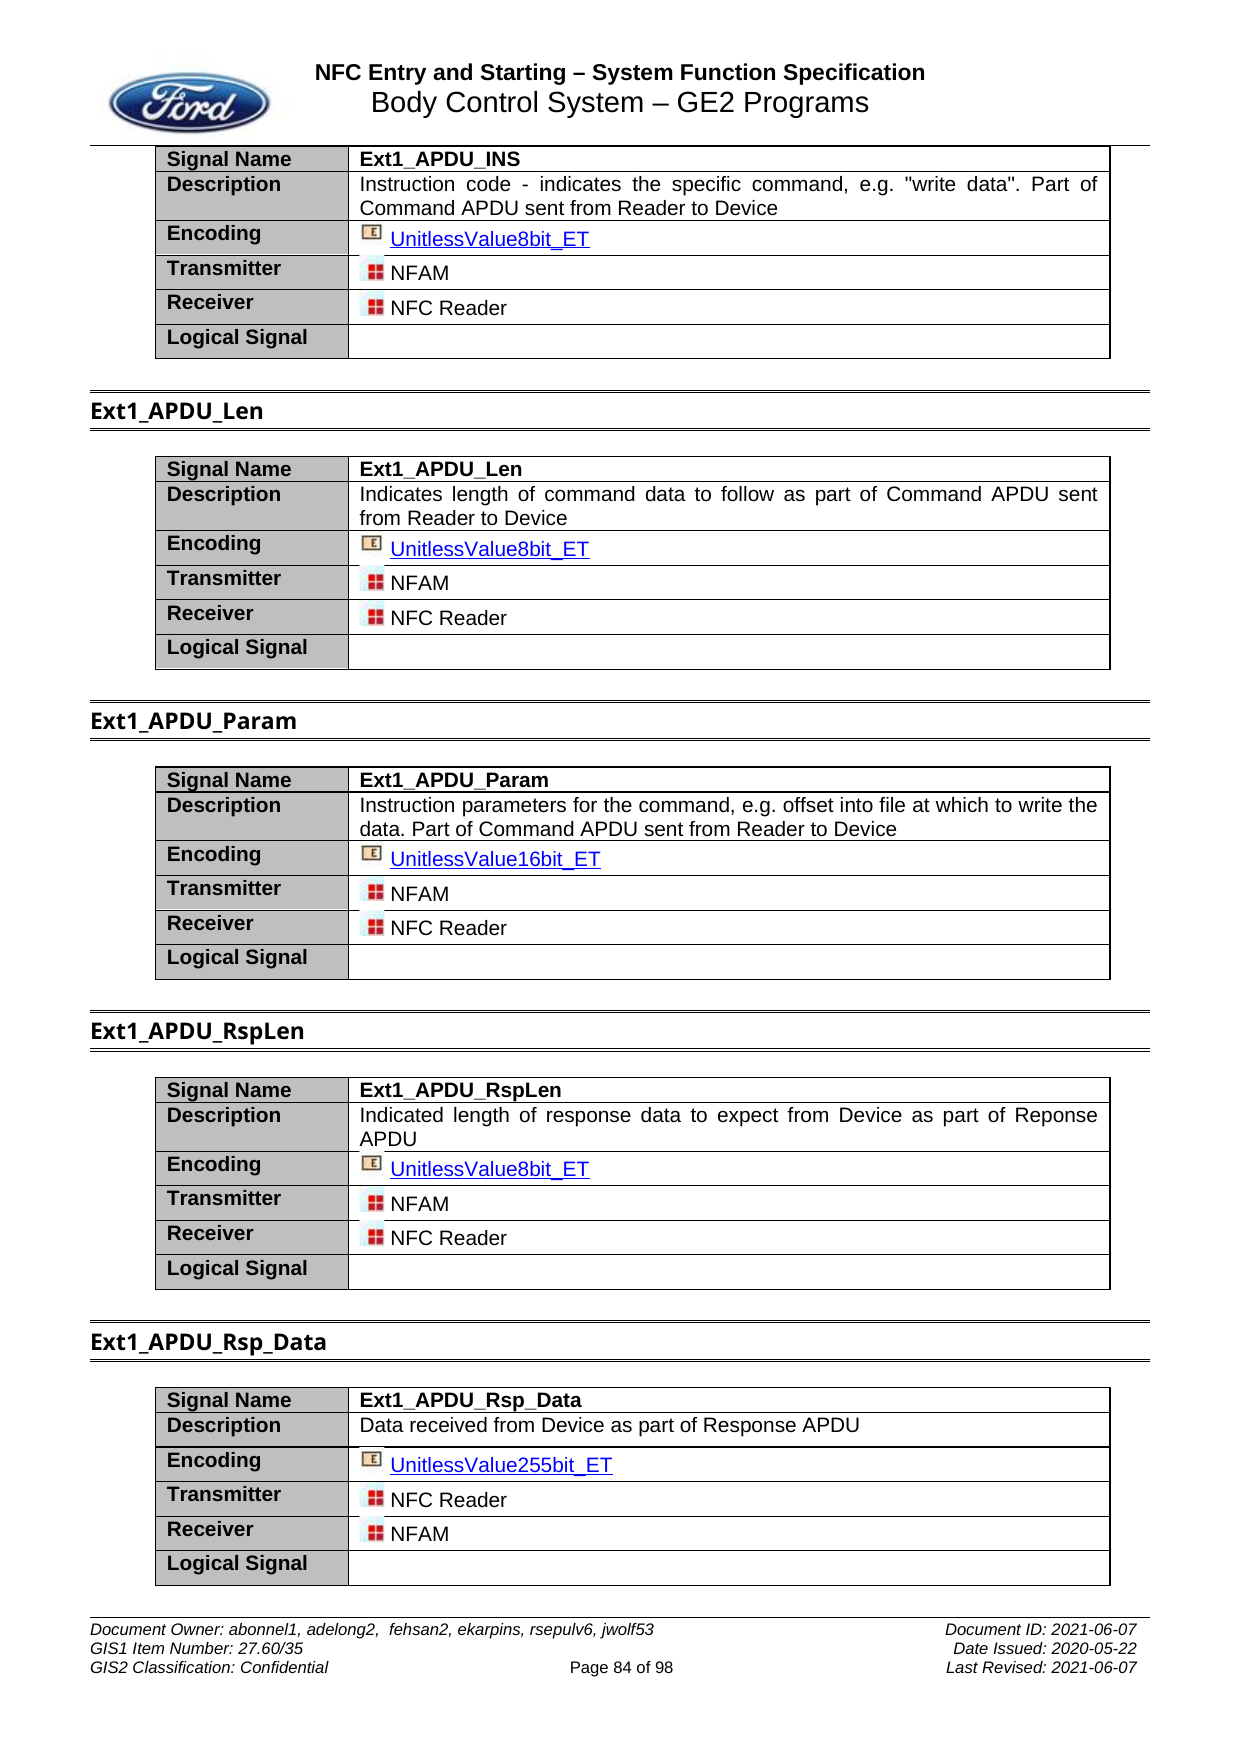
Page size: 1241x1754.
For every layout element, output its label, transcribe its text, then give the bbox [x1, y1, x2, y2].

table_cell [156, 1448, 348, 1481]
picture [359, 565, 385, 591]
text Ext1_APDU_Param [90, 703, 1150, 738]
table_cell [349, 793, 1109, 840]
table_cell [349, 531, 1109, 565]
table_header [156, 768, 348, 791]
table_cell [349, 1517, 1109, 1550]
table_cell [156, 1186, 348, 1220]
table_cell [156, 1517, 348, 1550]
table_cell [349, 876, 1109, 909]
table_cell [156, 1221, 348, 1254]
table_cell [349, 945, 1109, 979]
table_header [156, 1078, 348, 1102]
text Ext1_APDU_RspLen [90, 1013, 1150, 1048]
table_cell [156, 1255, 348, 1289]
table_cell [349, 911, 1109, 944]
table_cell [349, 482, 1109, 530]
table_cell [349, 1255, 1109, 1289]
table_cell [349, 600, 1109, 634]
picture [359, 1447, 385, 1473]
text Ext1_APDU_Rsp_Data [90, 1323, 1150, 1359]
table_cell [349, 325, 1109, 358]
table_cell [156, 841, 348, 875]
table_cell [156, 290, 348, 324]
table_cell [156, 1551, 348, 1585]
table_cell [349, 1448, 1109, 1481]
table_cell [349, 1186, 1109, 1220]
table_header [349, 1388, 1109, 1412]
picture [359, 1482, 385, 1507]
picture [359, 1151, 385, 1177]
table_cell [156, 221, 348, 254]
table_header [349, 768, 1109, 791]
picture [89, 53, 290, 154]
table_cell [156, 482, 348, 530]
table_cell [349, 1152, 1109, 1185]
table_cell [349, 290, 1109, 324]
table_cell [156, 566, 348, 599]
picture [359, 255, 385, 281]
picture [359, 876, 385, 901]
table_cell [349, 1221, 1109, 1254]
picture [359, 841, 385, 867]
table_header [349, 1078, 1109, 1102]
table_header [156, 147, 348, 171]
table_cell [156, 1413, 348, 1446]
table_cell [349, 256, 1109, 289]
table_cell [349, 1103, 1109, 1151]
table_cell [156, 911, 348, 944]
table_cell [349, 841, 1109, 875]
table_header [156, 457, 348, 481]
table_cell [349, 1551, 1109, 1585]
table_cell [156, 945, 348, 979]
picture [359, 1220, 385, 1246]
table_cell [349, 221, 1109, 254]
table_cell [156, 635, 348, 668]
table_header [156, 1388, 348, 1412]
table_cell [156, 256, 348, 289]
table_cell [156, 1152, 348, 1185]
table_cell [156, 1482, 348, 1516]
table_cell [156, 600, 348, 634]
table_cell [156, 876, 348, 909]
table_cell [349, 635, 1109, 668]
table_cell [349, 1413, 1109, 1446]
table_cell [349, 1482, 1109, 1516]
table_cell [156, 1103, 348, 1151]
picture [359, 910, 385, 936]
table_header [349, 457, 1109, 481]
picture [359, 600, 385, 626]
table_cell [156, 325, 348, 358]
picture [359, 290, 385, 316]
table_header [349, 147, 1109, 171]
picture [359, 221, 385, 246]
picture [359, 531, 385, 557]
text Ext1_APDU_Len [90, 393, 1150, 428]
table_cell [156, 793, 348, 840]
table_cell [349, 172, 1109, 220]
picture [359, 1516, 385, 1542]
picture [359, 1186, 385, 1212]
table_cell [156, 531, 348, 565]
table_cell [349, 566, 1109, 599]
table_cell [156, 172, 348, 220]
